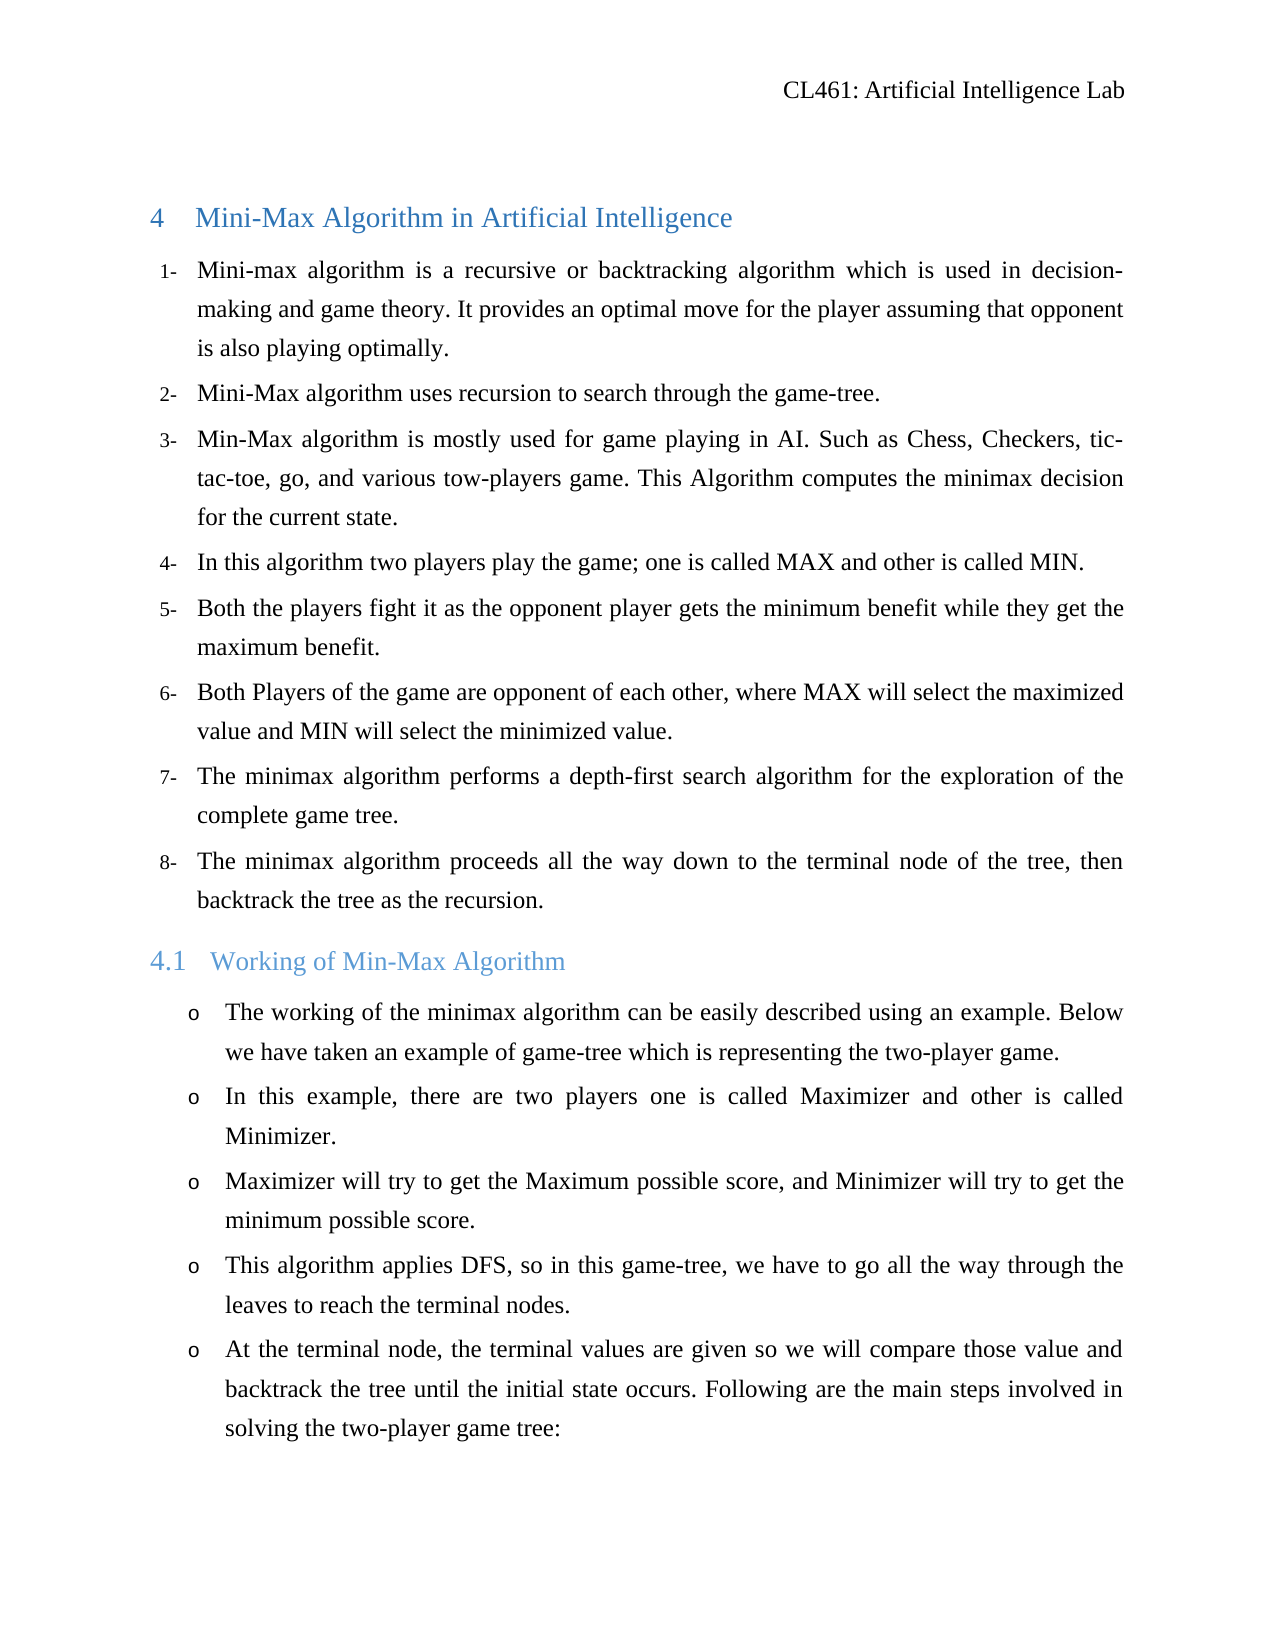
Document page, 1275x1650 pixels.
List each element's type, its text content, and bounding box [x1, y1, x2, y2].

list The working of the minimax algorithm can be easily described using an example. Below we have taken an example of game-tree which is representing the two-player game. [187, 987, 1125, 1066]
subtitle Mini-Max Algorithm in Artificial Intelligence [150, 200, 1125, 233]
list This algorithm applies DFS, so in this game-tree, we have to go all the way through the leaves to reach the terminal nodes. [187, 1241, 1125, 1319]
list The minimax algorithm performs a depth-first search algorithm for the exploration of the complete game tree. [159, 751, 1125, 829]
list Mini-Max algorithm uses recursion to search through the game-tree. [159, 368, 1125, 407]
list The minimax algorithm proceeds all the way down to the terminal node of the tree, then backtrack the tree as the recursion. [159, 835, 1125, 913]
list Min-Max algorithm is mostly used for game playing in AI. Such as Chess, Checkers, tic-tac-toe, go, and various tow-players game. This Algorithm computes the minimax decision for the current state. [159, 413, 1125, 531]
list In this example, there are two players one is called Maximizer and other is called Minimizer. [187, 1072, 1125, 1150]
subtitle Working of Min-Max Algorithm [150, 943, 1125, 976]
list Both the players fight it as the opponent player gets the minimum benefit while they get the maximum benefit. [159, 582, 1125, 660]
list In this algorithm two players play the game; one is called MAX and other is called MIN. [159, 537, 1125, 576]
list Maximizer will try to get the Maximum possible score, and Minimizer will try to get the minimum possible score. [187, 1156, 1125, 1234]
list Both Players of the game are opponent of each other, where MAX will select the maximized value and MIN will select the minimized value. [159, 667, 1125, 745]
list At the terminal node, the terminal values are given so we will compare those value and backtrack the tree until the initial state occurs. Following are the main steps involved in solving the two-player game tree: [187, 1325, 1125, 1442]
list Mini-max algorithm is a recursive or backtracking algorithm which is used in decision-making and game theory. It provides an optimal move for the player assuming that opponent is also playing optimally. [159, 245, 1125, 362]
